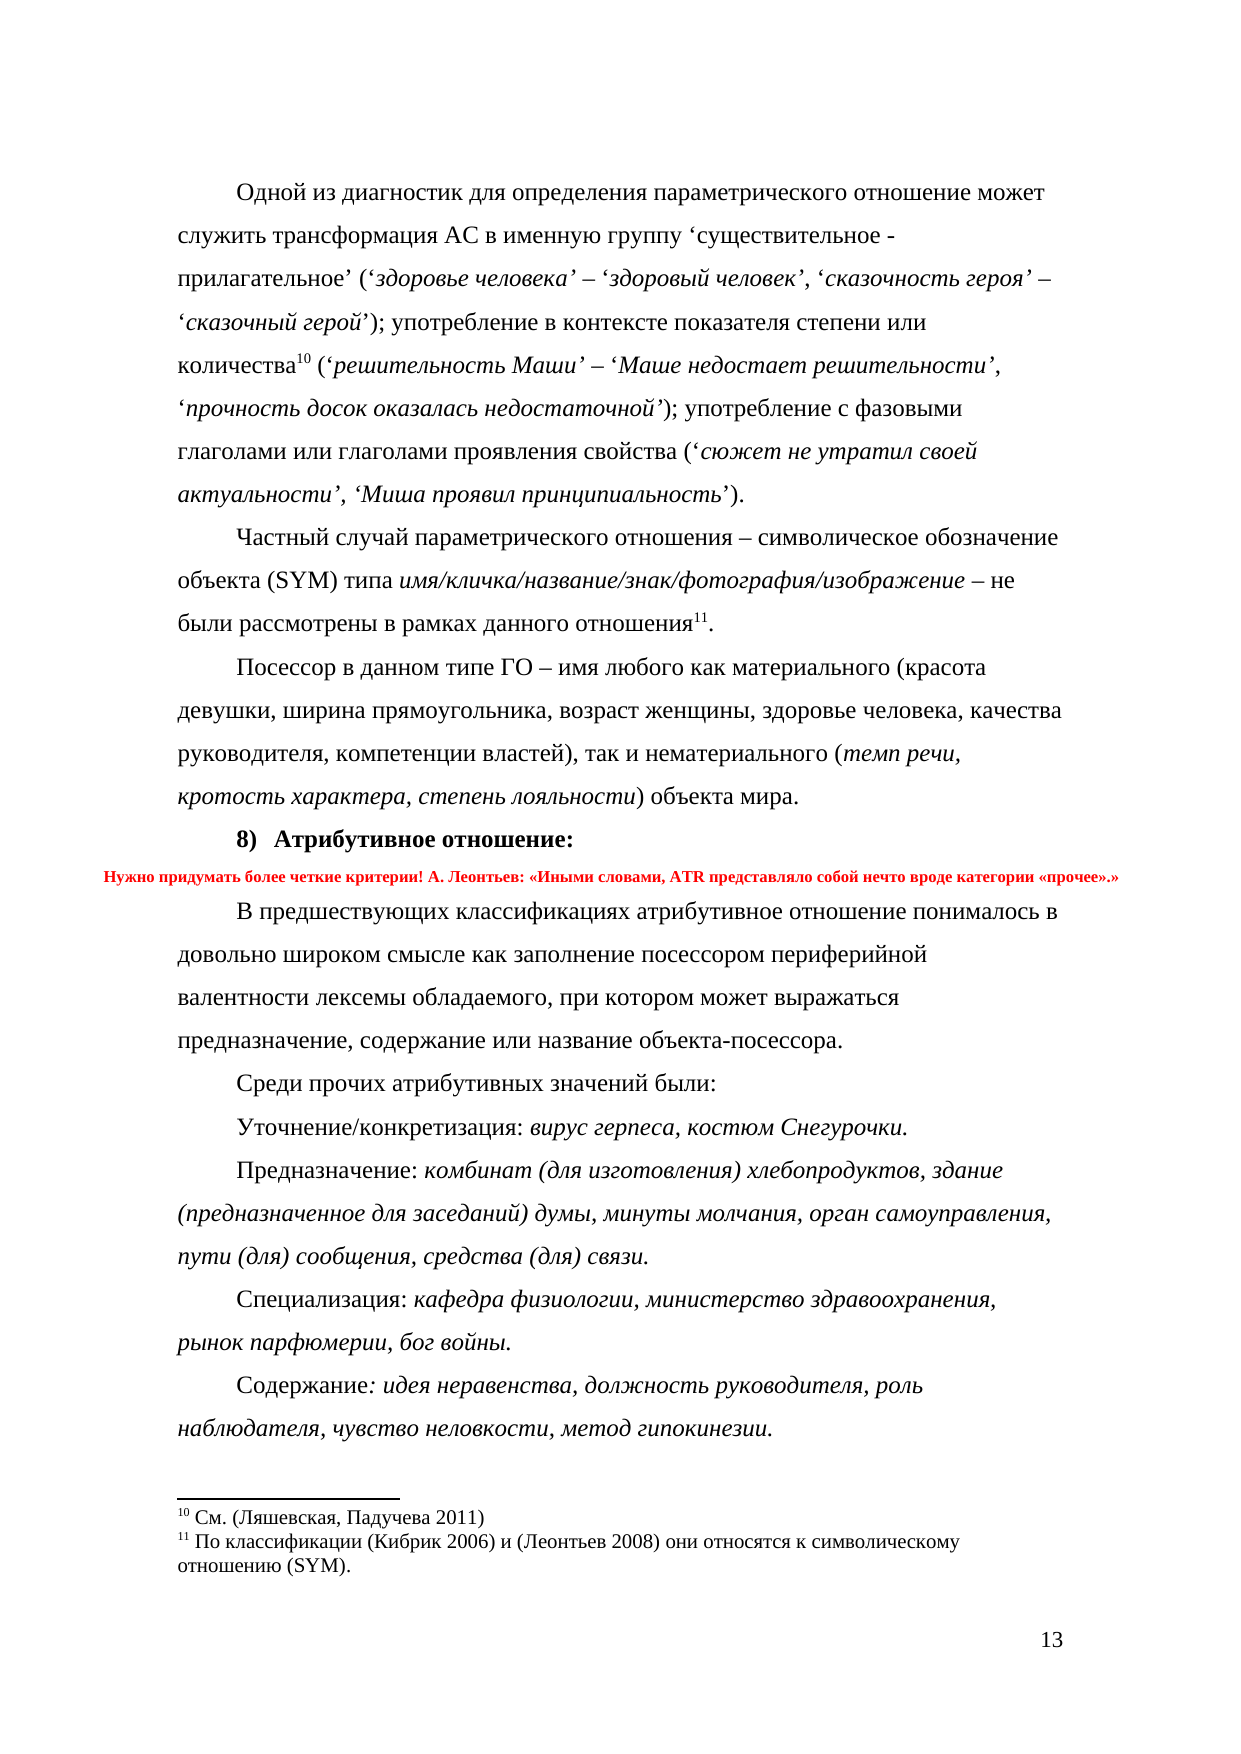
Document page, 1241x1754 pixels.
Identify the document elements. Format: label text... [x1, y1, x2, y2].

text Предназначение: комбинат (для изготовления) хлебопродуктов, здание (предназначенное для заседаний) думы, минуты молчания, орган самоуправления, пути (для) сообщения, средства (для) связи. [177, 1155, 1063, 1270]
list Атрибутивное отношение: [236, 824, 1063, 853]
text Одной из диагностик для определения параметрического отношение может служить трансформация АС в именную группу ‘существительное - прилагательное’ (‘здоровье человека’ – ‘здоровый человек’, ‘сказочность героя’ – ‘сказочный герой’); употребление в контексте показателя степени или количества (‘решительность Маши’ – ‘Маше недостает решительности’, ‘прочность досок оказалась недостаточной’); употребление с фазовыми глаголами или глаголами проявления свойства (‘сюжет не утратил своей актуальности’, ‘Миша проявил принципиальность’). [177, 177, 1063, 508]
text Частный случай параметрического отношения – символическое обозначение объекта (SYM) типа имя/кличка/название/знак/фотография/изображение – не были рассмотрены в рамках данного отношения. [177, 522, 1063, 637]
text Содержание: идея неравенства, должность руководителя, роль наблюдателя, чувство неловкости, метод гипокинезии. [177, 1370, 1063, 1442]
text Посессор в данном типе ГО – имя любого как материального (красота девушки, ширина прямоугольника, возраст женщины, здоровье человека, качества руководителя, компетенции властей), так и нематериального (темп речи, кротость характера, степень лояльности) объекта мира. [177, 652, 1063, 810]
text В предшествующих классификациях атрибутивное отношение понималось в довольно широком смысле как заполнение посессором периферийной валентности лексемы обладаемого, при котором может выражаться предназначение, содержание или название объекта-посессора. [177, 896, 1063, 1054]
text Уточнение/конкретизация: вирус герпеса, костюм Снегурочки. [177, 1112, 1063, 1140]
text Специализация: кафедра физиологии, министерство здравоохранения, рынок парфюмерии, бог войны. [177, 1284, 1063, 1356]
text Среди прочих атрибутивных значений были: [177, 1068, 1063, 1097]
text Нужно придумать более четкие критерии! А. Леонтьев: «Иными словами, ATR представляло собой нечто вроде категории «прочее».» [103, 867, 1196, 886]
